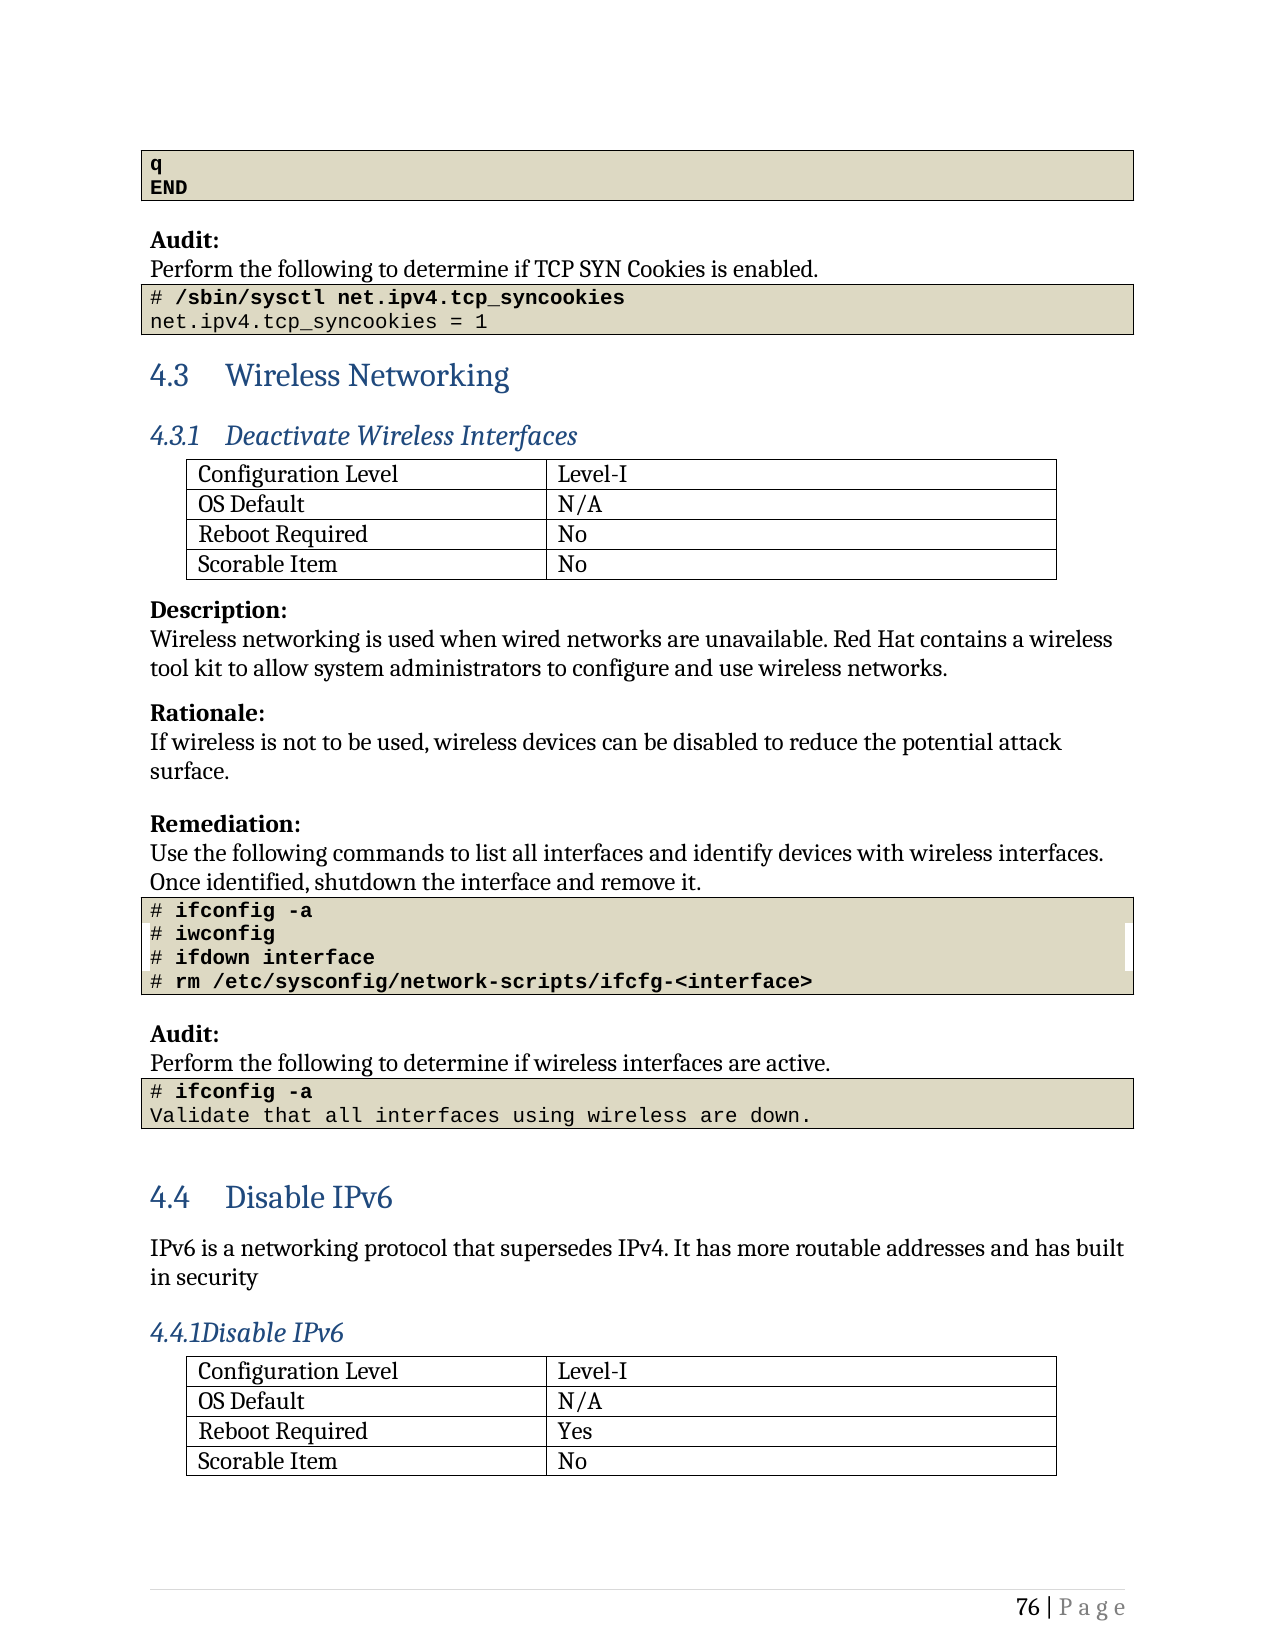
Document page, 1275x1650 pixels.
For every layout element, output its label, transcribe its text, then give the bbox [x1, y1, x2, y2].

subtitle Disable IPv6 [150, 1179, 1125, 1217]
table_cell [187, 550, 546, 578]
text Remediation: [150, 810, 1125, 839]
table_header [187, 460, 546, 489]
text # rm /etc/sysconfig/network-scripts/ifcfg-<interface> [142, 968, 1133, 994]
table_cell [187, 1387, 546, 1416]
text # ifconfig -a [142, 898, 1133, 923]
text Audit: [150, 1020, 1125, 1049]
subtitle Wireless Networking [150, 356, 1125, 394]
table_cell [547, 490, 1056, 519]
text # ifconfig -a [142, 1079, 1133, 1102]
text # iwconfig [150, 923, 1125, 947]
text q [142, 151, 1133, 174]
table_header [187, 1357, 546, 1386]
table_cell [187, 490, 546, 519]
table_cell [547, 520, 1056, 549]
text Perform the following to determine if TCP SYN Cookies is enabled. [150, 255, 1125, 284]
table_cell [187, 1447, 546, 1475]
subtitle Disable IPv6 [150, 1316, 1125, 1350]
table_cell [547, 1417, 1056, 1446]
text Perform the following to determine if wireless interfaces are active. [150, 1049, 1125, 1078]
text # ifdown interface [150, 947, 1125, 968]
text Audit: [150, 226, 1125, 255]
text net.ipv4.tcp_syncookies = 1 [142, 308, 1133, 334]
text Use the following commands to list all interfaces and identify devices with wireless interfaces. Once identified, shutdown the interface and remove it. [150, 839, 1125, 897]
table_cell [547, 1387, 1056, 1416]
subtitle Deactivate Wireless Interfaces [150, 419, 1125, 453]
text Rationale: [150, 699, 1125, 728]
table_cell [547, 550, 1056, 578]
text Validate that all interfaces using wireless are down. [142, 1102, 1133, 1128]
text Wireless networking is used when wired networks are unavailable. Red Hat contains a wireless tool kit to allow system administrators to configure and use wireless networks. [150, 625, 1125, 682]
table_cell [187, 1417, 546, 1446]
text # /sbin/sysctl net.ipv4.tcp_syncookies [142, 285, 1133, 308]
text IPv6 is a networking protocol that supersedes IPv4. It has more routable addresses and has built in security [150, 1234, 1125, 1291]
text Description: [150, 596, 1125, 625]
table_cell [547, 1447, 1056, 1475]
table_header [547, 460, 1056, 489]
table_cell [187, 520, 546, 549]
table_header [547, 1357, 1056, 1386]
text END [142, 174, 1133, 200]
text If wireless is not to be used, wireless devices can be disabled to reduce the potential attack surface. [150, 728, 1125, 785]
